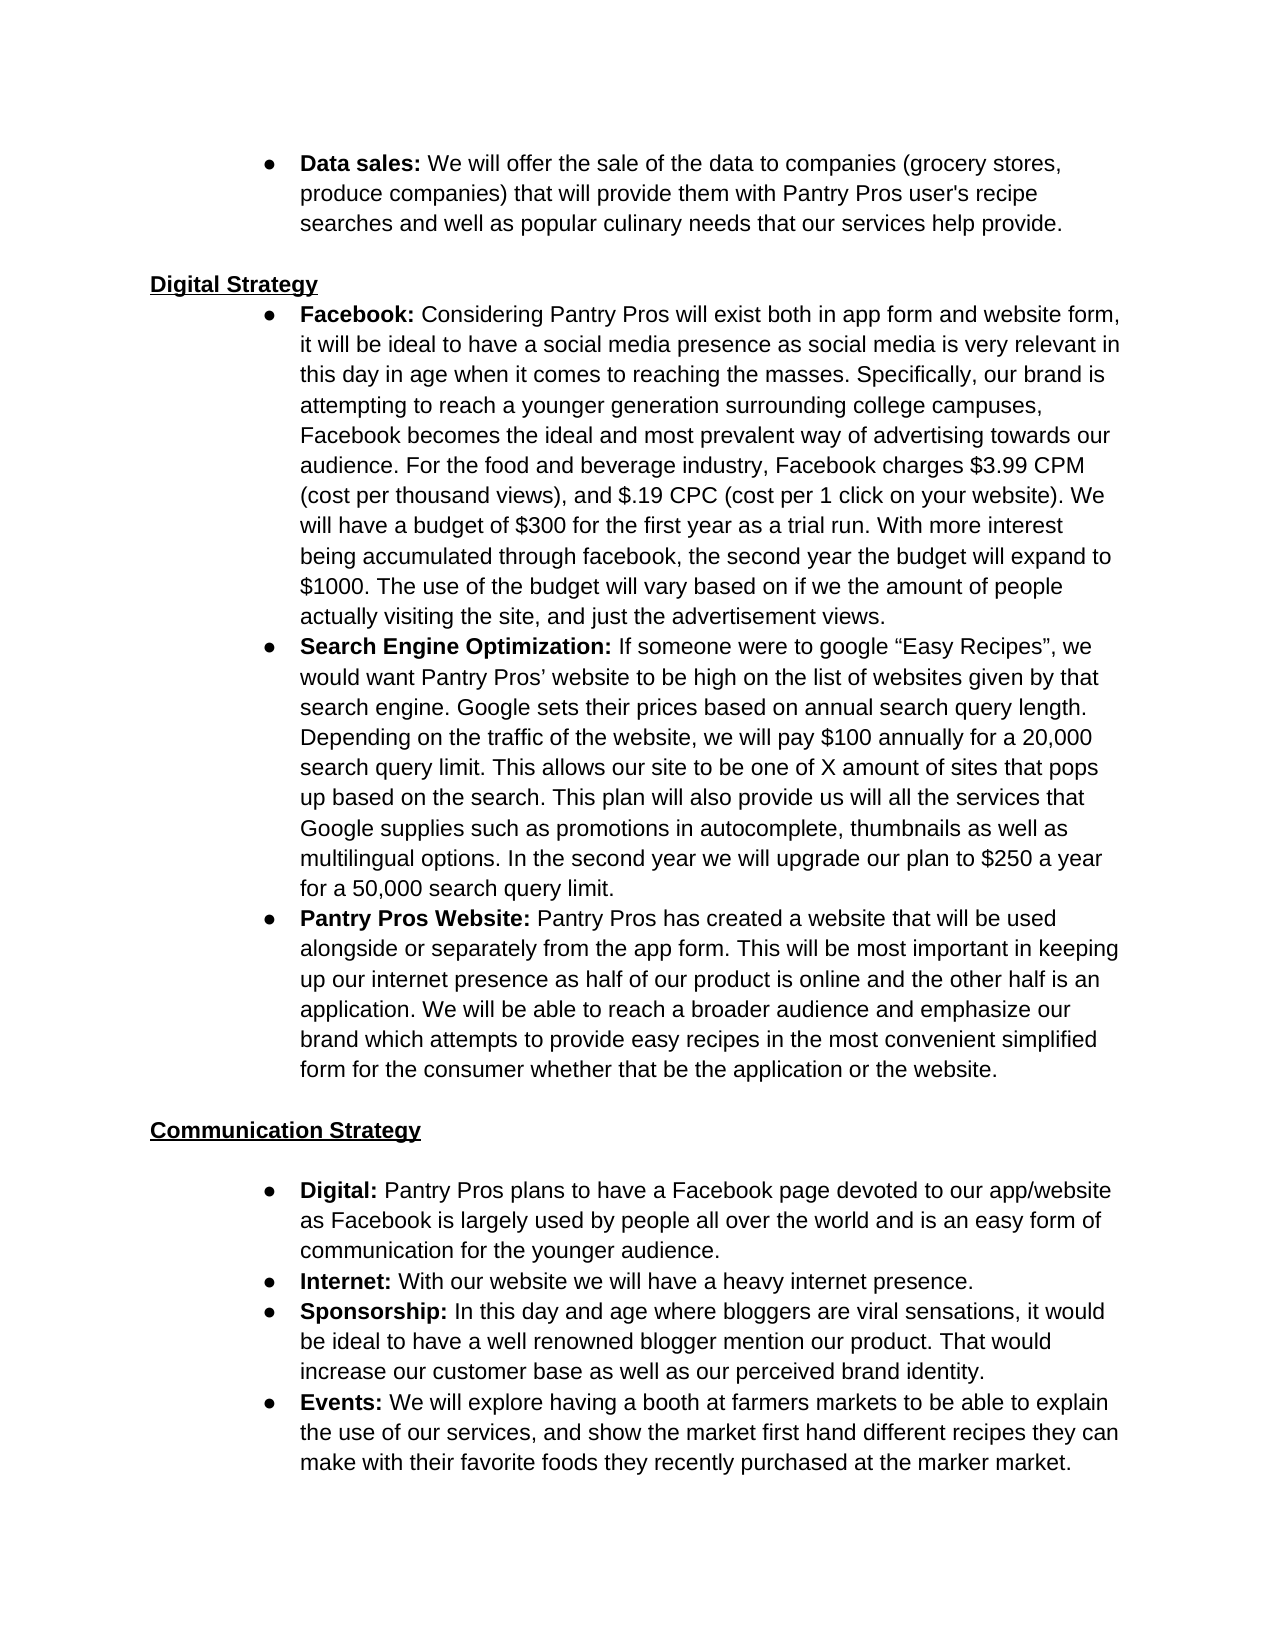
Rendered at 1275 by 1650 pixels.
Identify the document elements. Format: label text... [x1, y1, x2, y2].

list Events: We will explore having a booth at farmers markets to be able to explain the use of our services, and show the market first hand different recipes they can make with their favorite foods they recently purchased at the marker market. [262, 1388, 1125, 1475]
list Data sales: We will offer the sale of the data to companies (grocery stores, produce companies) that will provide them with Pantry Pros user's recipe searches and well as popular culinary needs that our services help provide. [262, 150, 1125, 237]
text Communication Strategy [150, 1117, 1125, 1143]
text Digital Strategy [150, 271, 1125, 297]
list Facebook: Considering Pantry Pros will exist both in app form and website form, it will be ideal to have a social media presence as social media is very relevant in this day in age when it comes to reaching the masses. Specifically, our brand is attempting to reach a younger generation surrounding college campuses, Facebook becomes the ideal and most prevalent way of advertising towards our audience. For the food and beverage industry, Facebook charges $3.99 CPM (cost per thousand views), and $.19 CPC (cost per 1 click on your website). We will have a budget of $300 for the first year as a trial run. With more interest being accumulated through facebook, the second year the budget will expand to $1000. The use of the budget will vary based on if we the amount of people actually visiting the site, and just the advertisement views. [262, 301, 1125, 629]
list Internet: With our website we will have a heavy internet presence. [262, 1268, 1125, 1294]
list Sponsorship: In this day and age where bloggers are viral sensations, it would be ideal to have a well renowned blogger mention our product. That would increase our customer base as well as our perceived brand identity. [262, 1298, 1125, 1385]
list Search Engine Optimization: If someone were to google “Easy Recipes”, we would want Pantry Pros’ website to be high on the list of websites given by that search engine. Google sets their prices based on annual search query length. Depending on the traffic of the website, we will pay $100 annually for a 20,000 search query limit. This allows our site to be one of X amount of sites that pops up based on the search. This plan will also provide us will all the services that Google supplies such as promotions in autocomplete, thumbnails as well as multilingual options. In the second year we will upgrade our plan to $250 a year for a 50,000 search query limit. [262, 633, 1125, 901]
list Digital: Pantry Pros plans to have a Facebook page devoted to our app/website as Facebook is largely used by people all over the world and is an easy form of communication for the younger audience. [262, 1177, 1125, 1264]
list Pantry Pros Website: Pantry Pros has created a website that will be used alongside or separately from the app form. This will be most important in keeping up our internet presence as half of our product is online and the other half is an application. We will be able to reach a broader audience and emphasize our brand which attempts to provide easy recipes in the most convenient simplified form for the consumer whether that be the application or the website. [262, 905, 1125, 1083]
